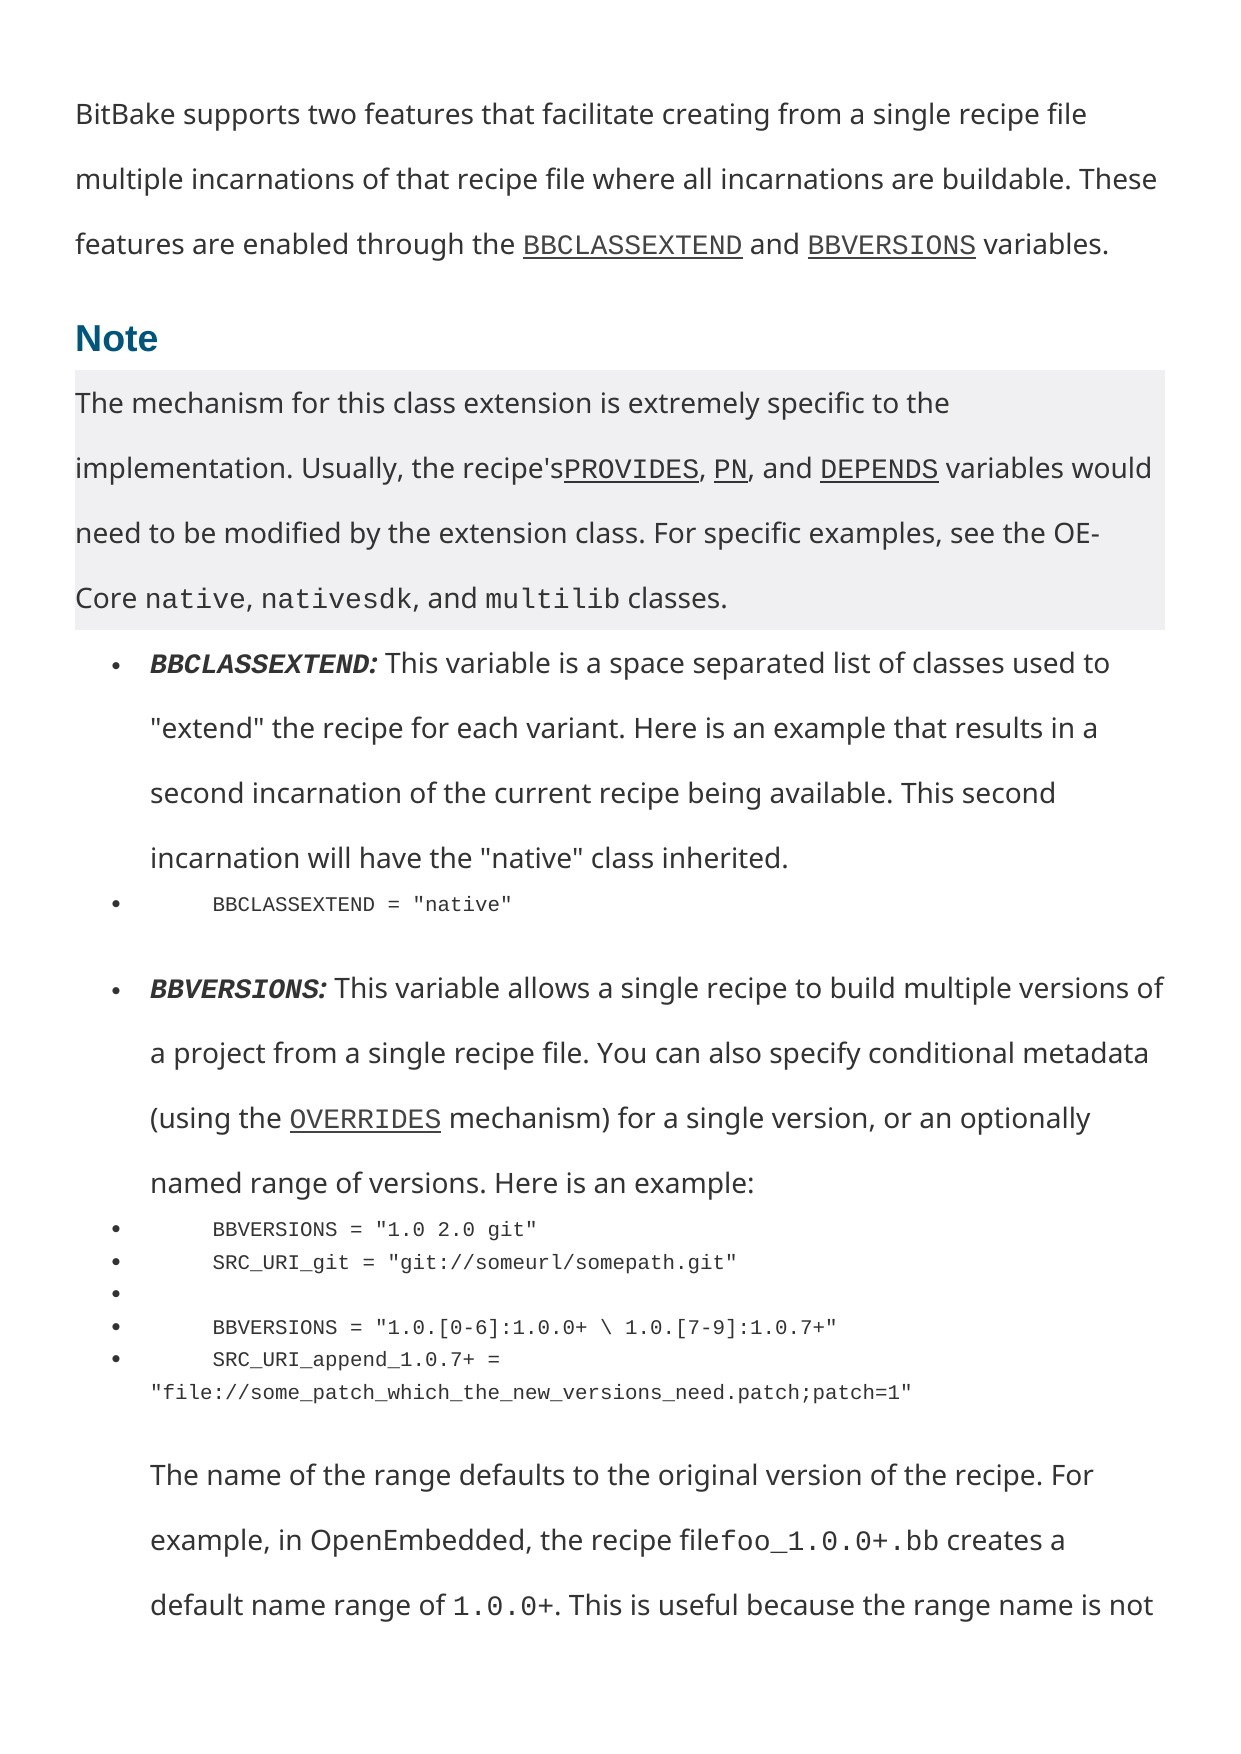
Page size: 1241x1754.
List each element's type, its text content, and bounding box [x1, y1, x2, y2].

text The mechanism for this class extension is extremely specific to the implementation. Usually, the recipe'sPROVIDES, PN, and DEPENDS variables would need to be modified by the extension class. For specific examples, see the OE-Core native, nativesdk, and multilib classes. [75, 370, 1165, 630]
text Note [75, 305, 1165, 370]
list BBVERSIONS: This variable allows a single recipe to build multiple versions of a project from a single recipe file. You can also specify conditional metadata (using the OVERRIDES mechanism) for a single version, or an optionally named range of versions. Here is an example: [112, 955, 1165, 1215]
list SRC_URI_git = "git://someurl/somepath.git" [112, 1247, 1165, 1280]
list BBCLASSEXTEND = "native" [112, 890, 1165, 922]
text BitBake supports two features that facilitate creating from a single recipe file multiple incarnations of that recipe file where all incarnations are buildable. These features are enabled through the BBCLASSEXTEND and BBVERSIONS variables. [75, 81, 1165, 276]
list BBCLASSEXTEND: This variable is a space separated list of classes used to "extend" the recipe for each variant. Here is an example that results in a second incarnation of the current recipe being available. This second incarnation will have the "native" class inherited. [112, 630, 1165, 890]
list BBVERSIONS = "1.0.[0-6]:1.0.0+ \ 1.0.[7-9]:1.0.7+" [112, 1312, 1165, 1345]
list BBVERSIONS = "1.0 2.0 git" [112, 1215, 1165, 1247]
list SRC_URI_append_1.0.7+ = "file://some_patch_which_the_new_versions_need.patch;patch=1" [112, 1345, 1165, 1410]
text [150, 1442, 1165, 1637]
